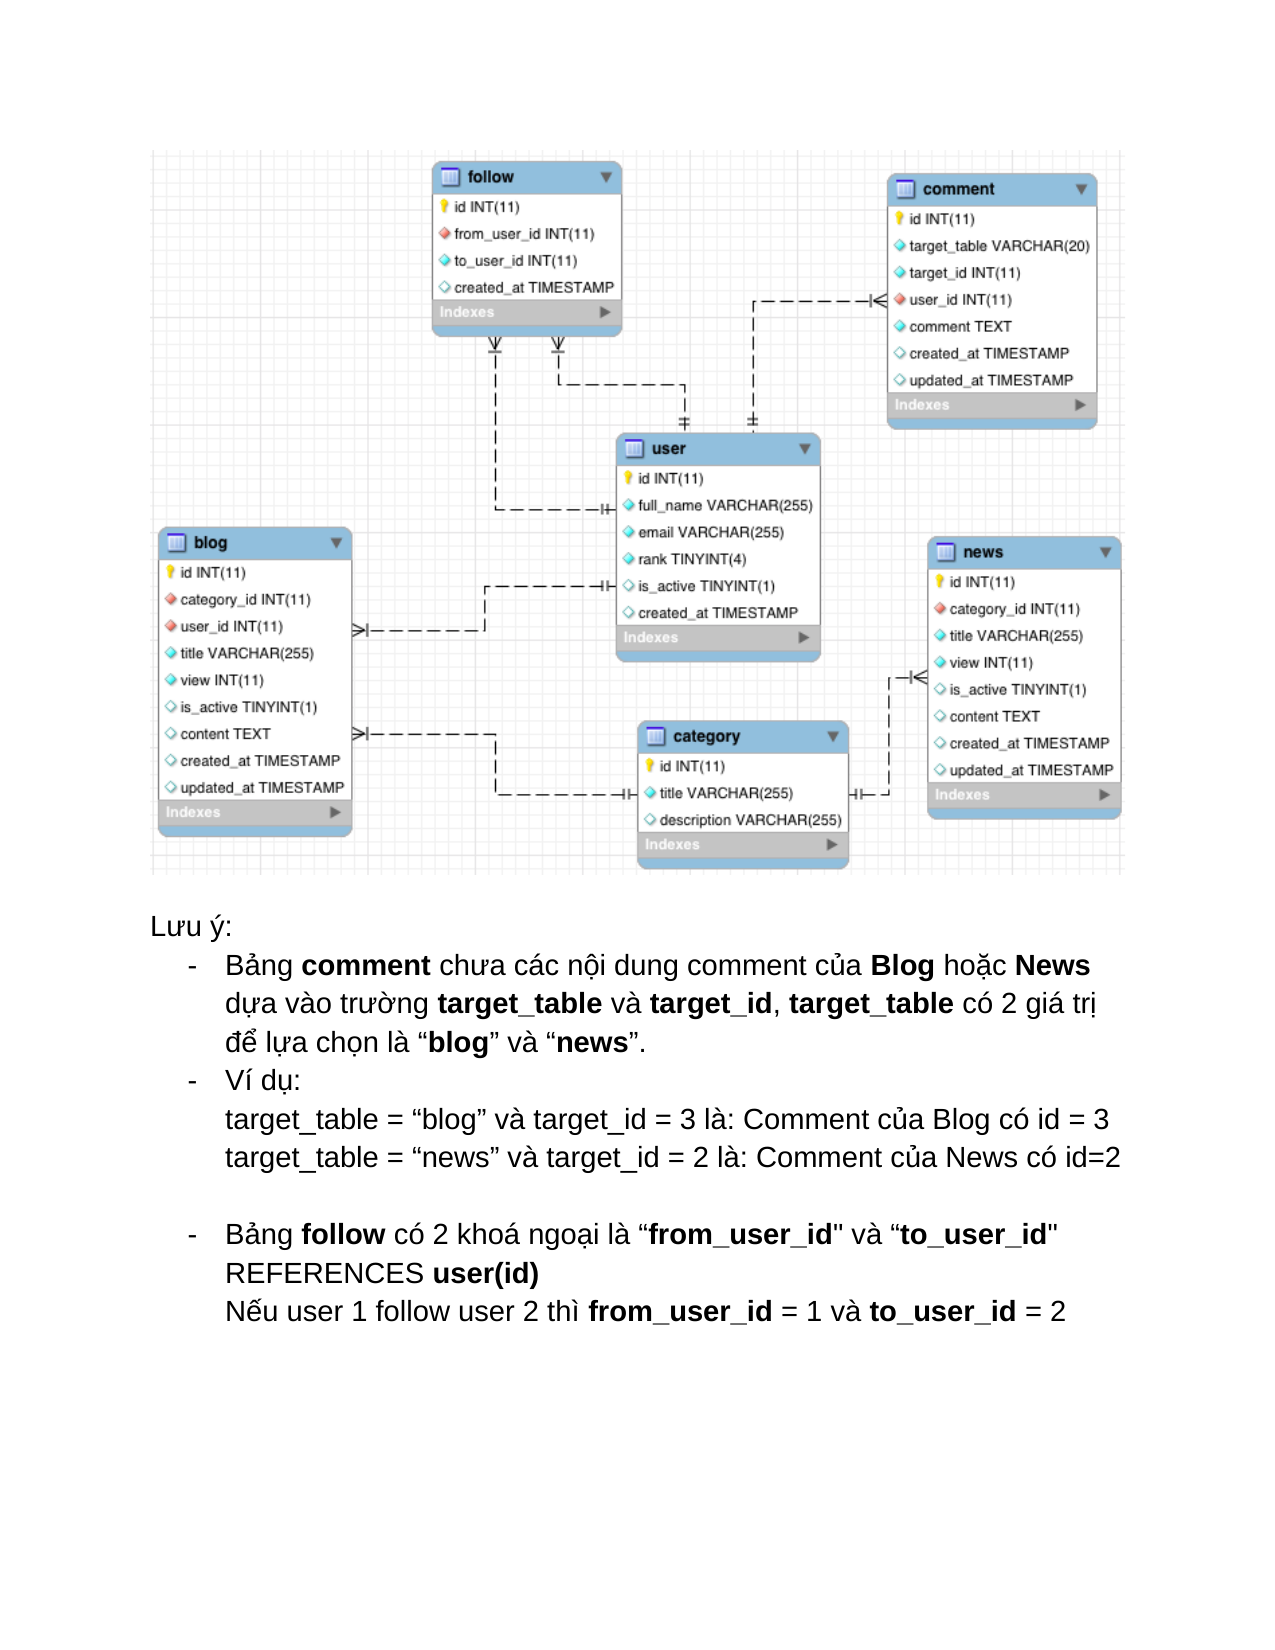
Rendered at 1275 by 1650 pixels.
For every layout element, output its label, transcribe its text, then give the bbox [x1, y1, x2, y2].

text target_table = “news” và target_id = 2 là: Comment của News có id=2 [150, 1140, 1125, 1174]
picture [150, 150, 1125, 875]
list Ví dụ: target_table = “blog” và target_id = 3 là: Comment của Blog có id = 3 [187, 1063, 1125, 1135]
list Bảng follow có 2 khoá ngoại là “from_user_id" và “to_user_id" REFERENCES user(id) [187, 1217, 1125, 1289]
text Nếu user 1 follow user 2 thì from_user_id = 1 và to_user_id = 2 [150, 1294, 1125, 1328]
text Lưu ý: [150, 909, 1125, 943]
list Bảng comment chưa các nội dung comment của Blog hoặc News dựa vào trường target_table và target_id, target_table có 2 giá trị để lựa chọn là “blog” và “news”. [187, 948, 1125, 1058]
